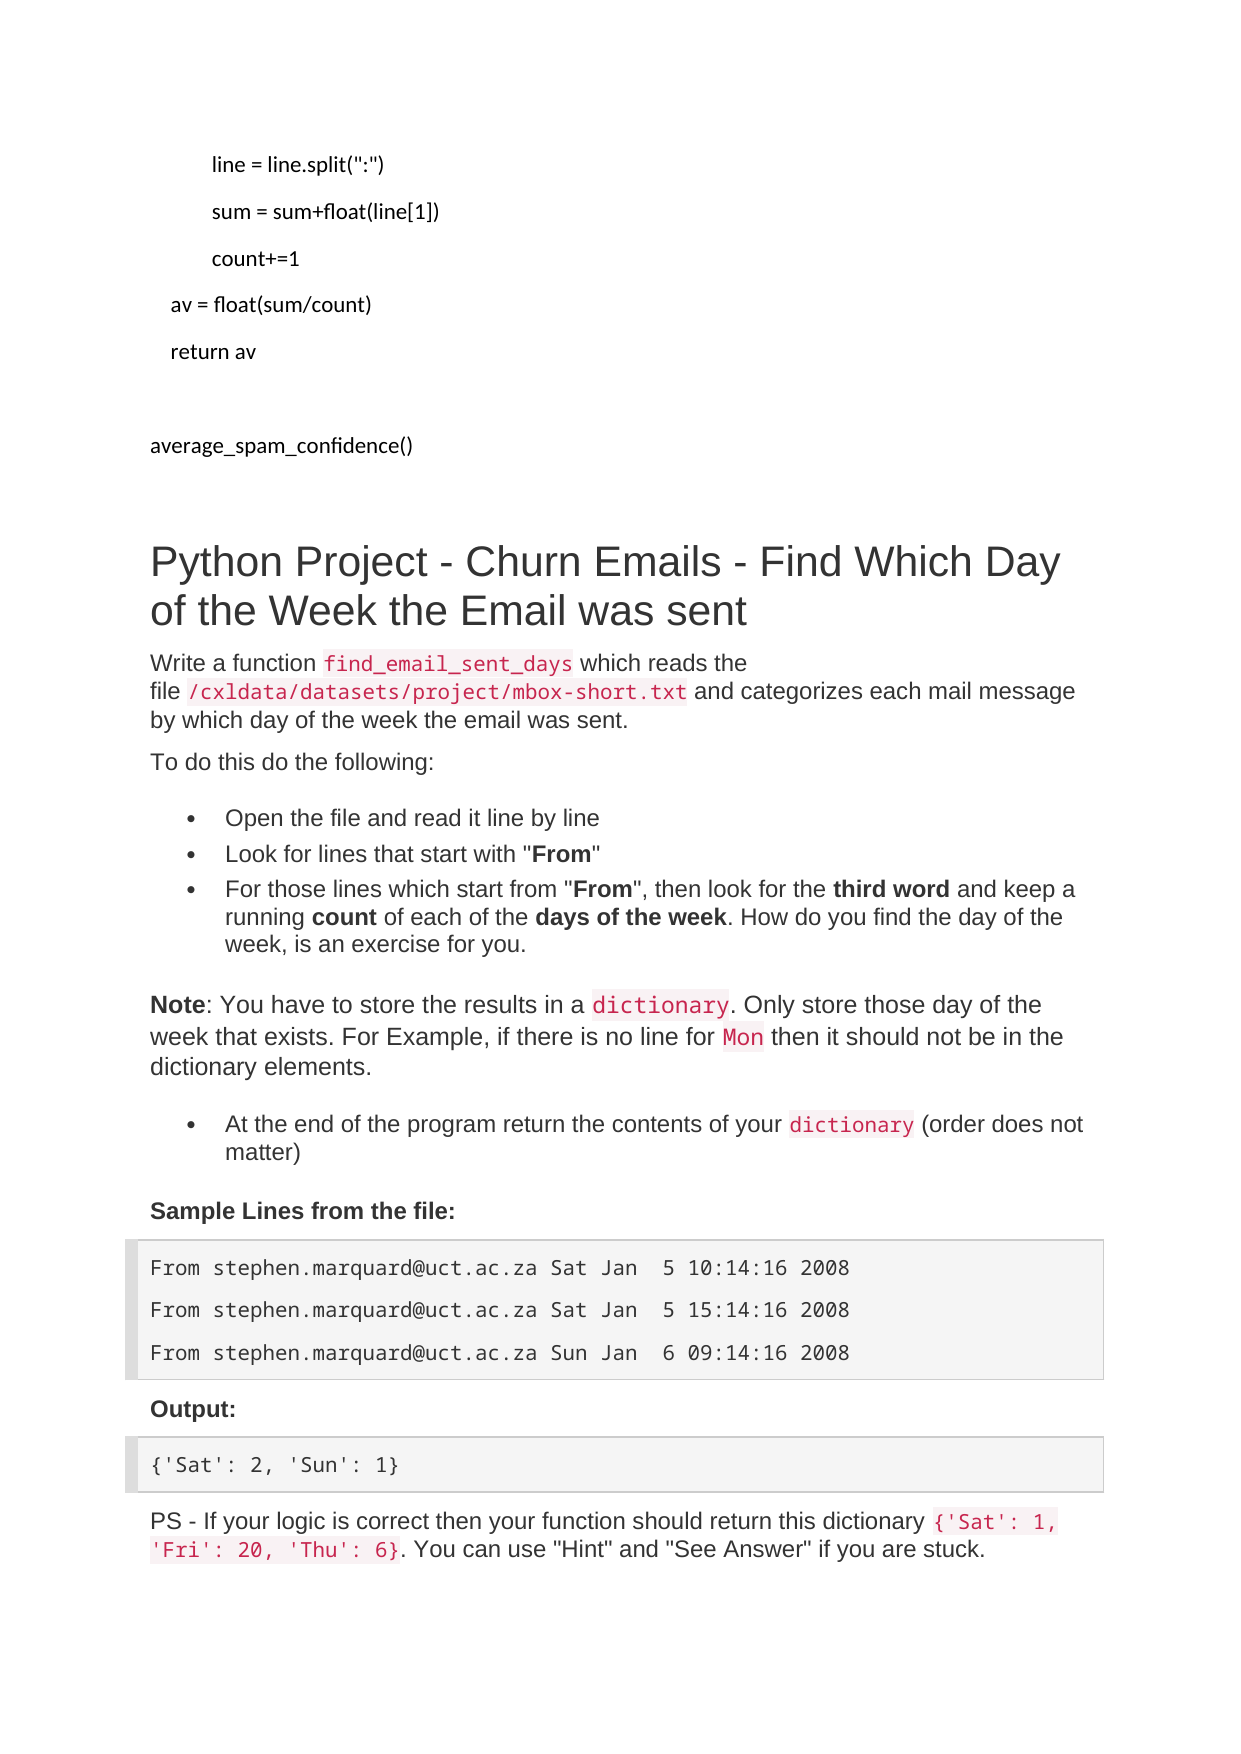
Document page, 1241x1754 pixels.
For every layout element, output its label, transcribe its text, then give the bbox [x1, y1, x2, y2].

text sum = sum+float(line[1]) [150, 197, 1090, 225]
text Write a function find_email_sent_days which reads the file /cxldata/datasets/project/mbox-short.txt and categorizes each mail message by which day of the week the email was sent. [150, 649, 1090, 733]
text average_spam_confidence() [150, 431, 1090, 459]
text From stephen.marquard@uct.ac.za Sat Jan 5 15:14:16 2008 [138, 1281, 1103, 1324]
text av = float(sum/count) [150, 291, 1090, 319]
text From stephen.marquard@uct.ac.za Sat Jan 5 10:14:16 2008 [138, 1241, 1103, 1281]
text line = line.split(":") [150, 150, 1090, 178]
text Output: [150, 1394, 1090, 1422]
subtitle Python Project - Churn Emails - Find Which Day of the Week the Email was sent [150, 536, 1090, 634]
list For those lines which start from "From", then look for the third word and keep a running count of each of the days of the week. How do you find the day of the week, is an exercise for you. [187, 875, 1090, 958]
text Note: You have to store the results in a dictionary. Only store those day of the week that exists. For Example, if there is no line for Mon then it should not be in the dictionary elements. [150, 989, 1090, 1081]
text count+=1 [150, 244, 1090, 272]
text From stephen.marquard@uct.ac.za Sun Jan 6 09:14:16 2008 [138, 1324, 1103, 1379]
text {'Sat': 2, 'Sun': 1} [138, 1438, 1103, 1491]
list Look for lines that start with "From" [187, 840, 1090, 867]
text To do this do the following: [150, 748, 1090, 775]
text PS - If your logic is correct then your function should return this dictionary {'Sat': 1, 'Fri': 20, 'Thu': 6}. You can use "Hint" and "See Answer" if you are stuck. [150, 1507, 1090, 1564]
list At the end of the program return the contents of your dictionary (order does not matter) [187, 1110, 1090, 1166]
text Sample Lines from the file: [150, 1197, 1090, 1225]
text return av [150, 337, 1090, 366]
list Open the file and read it line by line [187, 804, 1090, 832]
